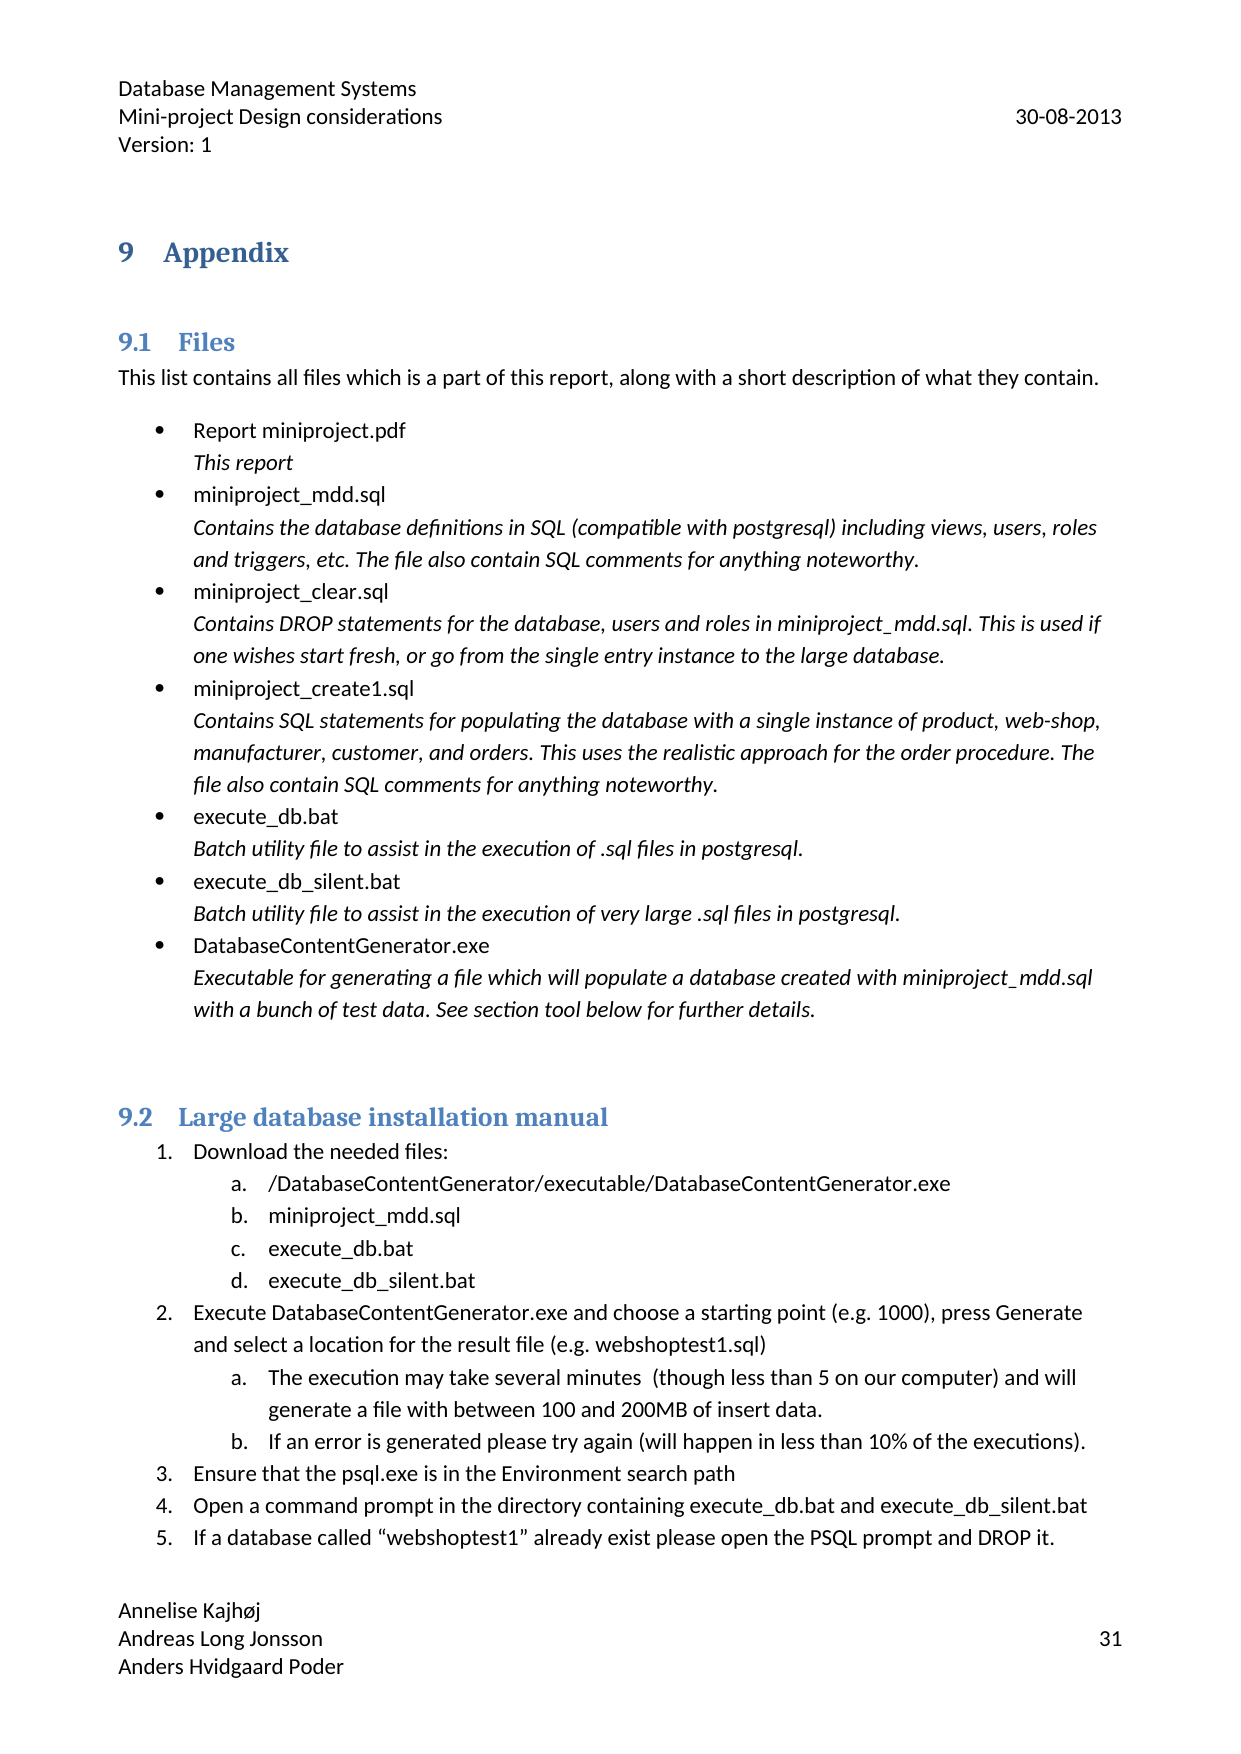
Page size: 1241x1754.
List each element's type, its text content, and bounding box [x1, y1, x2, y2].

list execute_db.bat [156, 802, 1122, 830]
list miniproject_create1.sql [156, 674, 1122, 702]
list DatabaseContentGenerator.exe [156, 931, 1122, 959]
subtitle Files [118, 327, 1122, 358]
subtitle Large database installation manual [118, 1102, 1122, 1133]
list If an error is generated please try again (will happen in less than 10% of the executions). [231, 1427, 1122, 1455]
text This list contains all files which is a part of this report, along with a short description of what they contain. [118, 363, 1122, 391]
list The execution may take several minutes (though less than 5 on our computer) and will generate a file with between 100 and 200MB of insert data. [231, 1363, 1122, 1423]
list Contains DROP statements for the database, users and roles in miniproject_mdd.sql. This is used if one wishes start fresh, or go from the single entry instance to the large database. [193, 609, 1122, 669]
list This report [193, 448, 1122, 476]
list execute_db_silent.bat [156, 867, 1122, 895]
list execute_db.bat [231, 1234, 1122, 1262]
list Contains SQL statements for populating the database with a single instance of product, web-shop, manufacturer, customer, and orders. This uses the realistic approach for the order procedure. The file also contain SQL comments for anything noteworthy. [193, 706, 1122, 798]
list Open a command prompt in the directory containing execute_db.bat and execute_db_silent.bat [156, 1491, 1122, 1519]
list If a database called “webshoptest1” already exist please open the PSQL prompt and DROP it. [156, 1523, 1122, 1552]
list Batch utility file to assist in the execution of very large .sql files in postgresql. [193, 899, 1122, 927]
list miniproject_mdd.sql [231, 1202, 1122, 1230]
list Download the needed files: [156, 1137, 1122, 1165]
list Executable for generating a file which will populate a database created with miniproject_mdd.sql [193, 963, 1122, 991]
list Contains the database definitions in SQL (compatible with postgresql) including views, users, roles and triggers, etc. The file also contain SQL comments for anything noteworthy. [193, 513, 1122, 573]
list Execute DatabaseContentGenerator.exe and choose a starting point (e.g. 1000), press Generate and select a location for the result file (e.g. webshoptest1.sql) [156, 1298, 1122, 1358]
list Report miniproject.pdf [156, 416, 1122, 444]
list execute_db_silent.bat [231, 1266, 1122, 1294]
list Ensure that the psql.exe is in the Environment search path [156, 1459, 1122, 1487]
list /DatabaseContentGenerator/executable/DatabaseContentGenerator.exe [231, 1169, 1122, 1197]
list with a bunch of test data. See section tool below for further details. [193, 996, 1122, 1023]
subtitle Appendix [118, 236, 1122, 269]
list Batch utility file to assist in the execution of .sql files in postgresql. [193, 834, 1122, 863]
list miniproject_mdd.sql [156, 481, 1122, 508]
list miniproject_clear.sql [156, 577, 1122, 605]
